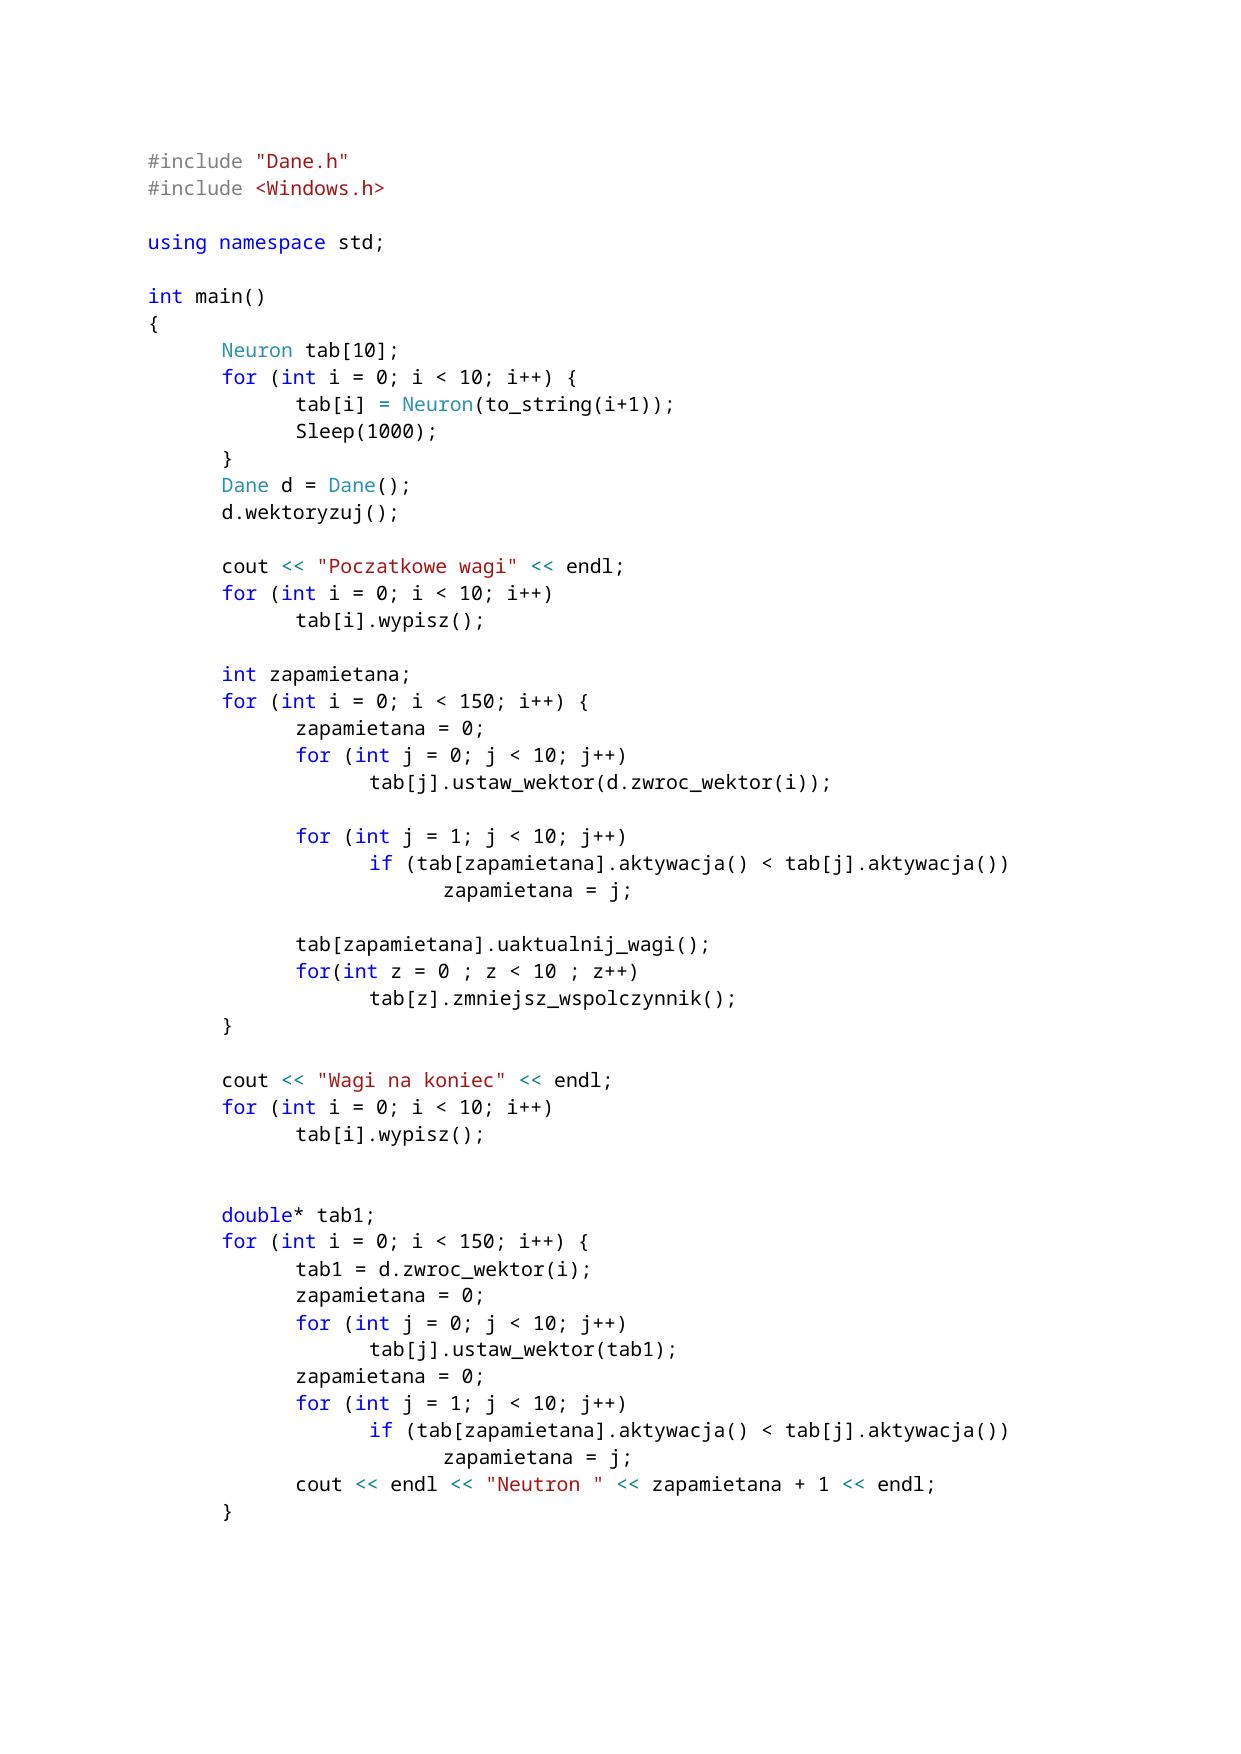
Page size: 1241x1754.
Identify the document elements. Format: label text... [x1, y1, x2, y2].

text } [148, 1011, 1093, 1038]
text tab[j].ustaw_wektor(tab1); [148, 1336, 1093, 1363]
text zapamietana = 0; [148, 1282, 1093, 1309]
text for (int i = 0; i < 150; i++) { [148, 687, 1093, 714]
text { [148, 309, 1093, 336]
text for(int z = 0 ; z < 10 ; z++) [148, 957, 1093, 984]
text tab[j].ustaw_wektor(d.zwroc_wektor(i)); [148, 768, 1093, 795]
text tab[i] = Neuron(to_string(i+1)); [148, 390, 1093, 417]
text cout << "Poczatkowe wagi" << endl; [148, 552, 1093, 579]
text d.wektoryzuj(); [148, 498, 1093, 525]
text Sleep(1000); [148, 417, 1093, 444]
text for (int i = 0; i < 10; i++) [148, 1093, 1093, 1120]
text } [148, 444, 1093, 471]
text for (int j = 1; j < 10; j++) [148, 1390, 1093, 1417]
text Neuron tab[10]; [148, 336, 1093, 363]
text if (tab[zapamietana].aktywacja() < tab[j].aktywacja()) [148, 849, 1093, 876]
text tab1 = d.zwroc_wektor(i); [148, 1255, 1093, 1282]
text zapamietana = j; [148, 876, 1093, 903]
text for (int j = 0; j < 10; j++) [148, 741, 1093, 768]
text using namespace std; [148, 228, 1093, 256]
text cout << "Wagi na koniec" << endl; [148, 1066, 1093, 1093]
text for (int i = 0; i < 10; i++) { [148, 363, 1093, 390]
text for (int j = 0; j < 10; j++) [148, 1309, 1093, 1336]
text tab[i].wypisz(); [148, 1120, 1093, 1147]
text #include <Windows.h> [148, 174, 1093, 202]
text cout << endl << "Neutron " << zapamietana + 1 << endl; [148, 1471, 1093, 1498]
text if (tab[zapamietana].aktywacja() < tab[j].aktywacja()) [148, 1417, 1093, 1444]
text int zapamietana; [148, 660, 1093, 687]
text Dane d = Dane(); [148, 471, 1093, 498]
text tab[i].wypisz(); [148, 606, 1093, 633]
text for (int j = 1; j < 10; j++) [148, 822, 1093, 849]
text } [148, 1498, 1093, 1524]
text zapamietana = 0; [148, 1363, 1093, 1390]
text tab[zapamietana].uaktualnij_wagi(); [148, 930, 1093, 957]
text double* tab1; [148, 1201, 1093, 1228]
text tab[z].zmniejsz_wspolczynnik(); [148, 984, 1093, 1011]
text for (int i = 0; i < 10; i++) [148, 579, 1093, 606]
text int main() [148, 282, 1093, 309]
text zapamietana = 0; [148, 714, 1093, 741]
text #include "Dane.h" [148, 148, 1093, 174]
text zapamietana = j; [148, 1444, 1093, 1471]
text for (int i = 0; i < 150; i++) { [148, 1228, 1093, 1255]
